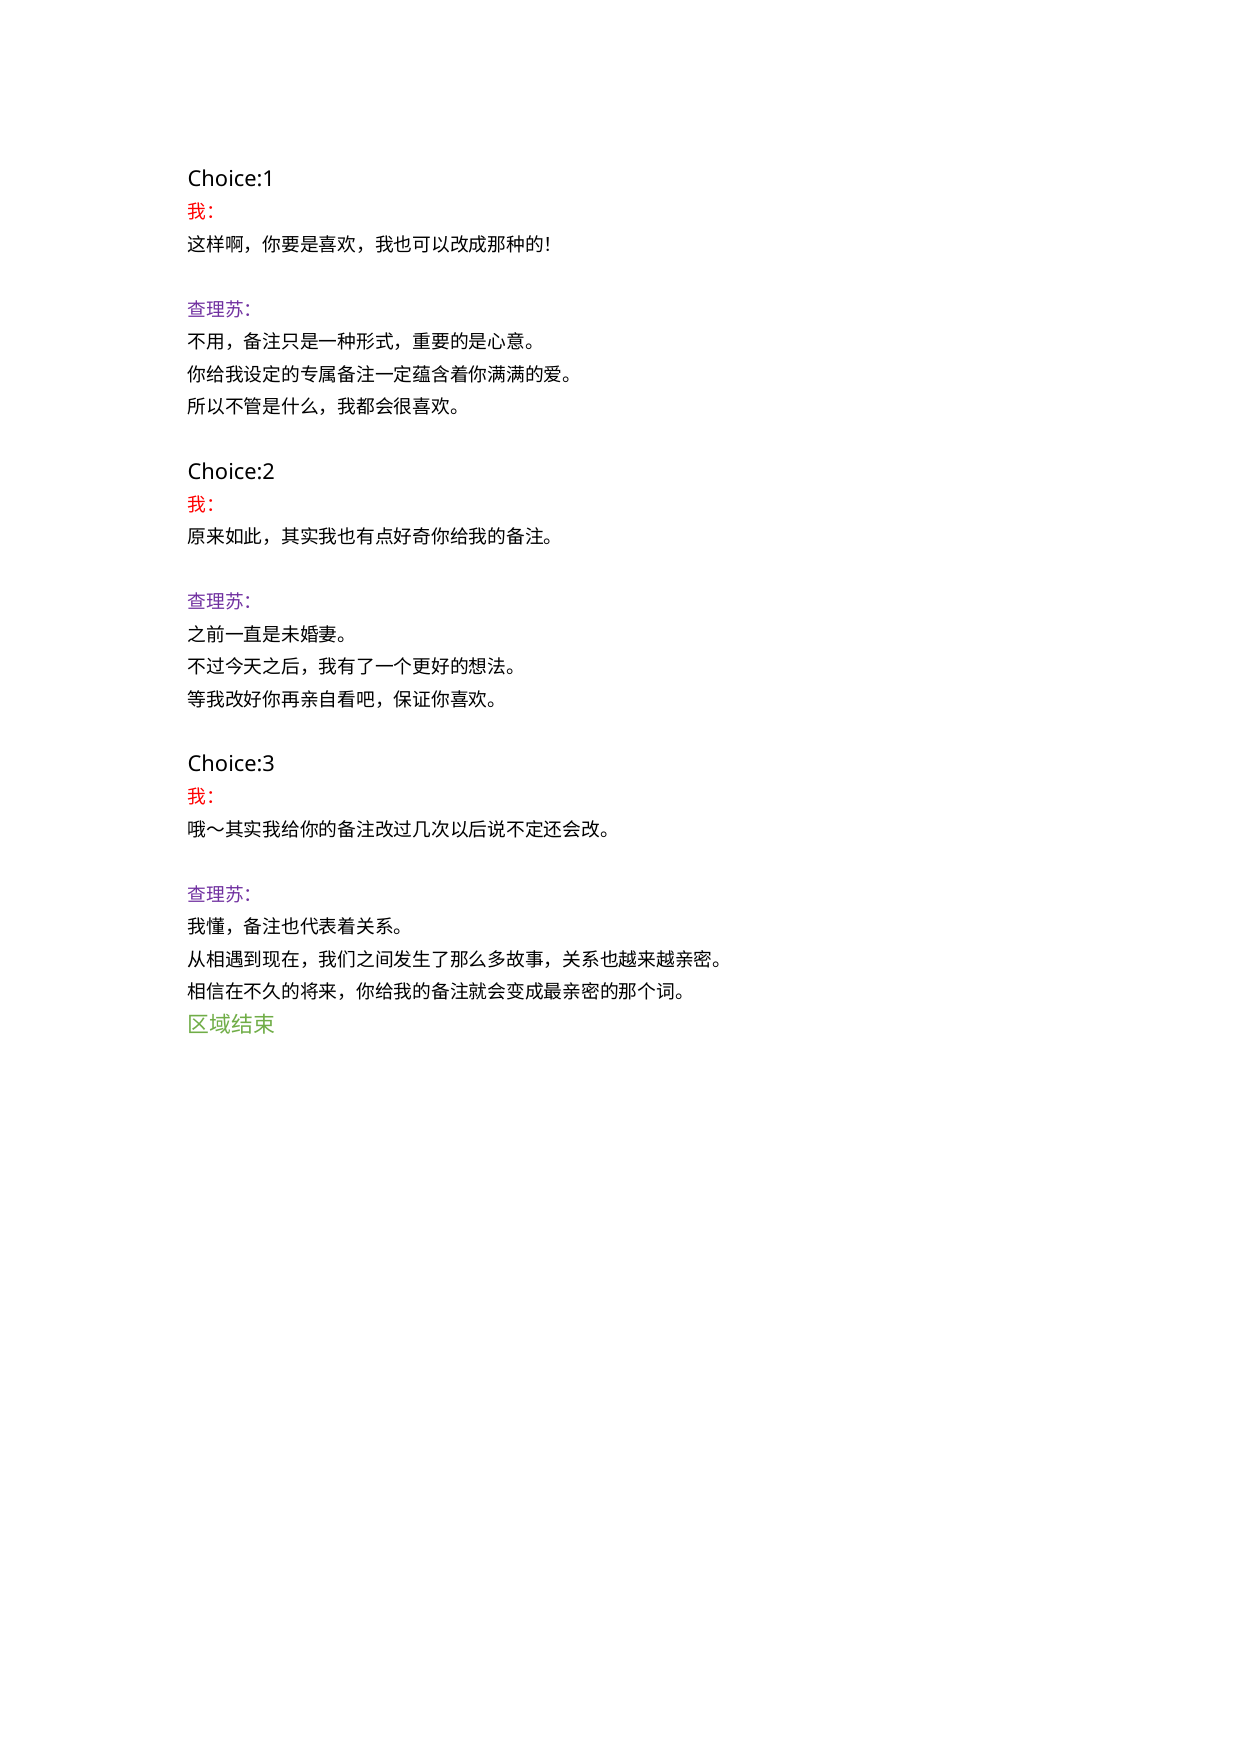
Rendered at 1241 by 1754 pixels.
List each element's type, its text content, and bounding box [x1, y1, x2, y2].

text 我懂，备注也代表着关系。 [187, 909, 1053, 942]
text 等我改好你再亲自看吧，保证你喜欢。 [187, 682, 1053, 714]
text 从相遇到现在，我们之间发生了那么多故事，关系也越来越亲密。 [187, 942, 1053, 974]
text 我： [187, 779, 1053, 812]
text 你给我设定的专属备注一定蕴含着你满满的爱。 [187, 357, 1053, 389]
text 查理苏： [187, 584, 1053, 617]
text 不用，备注只是一种形式，重要的是心意。 [187, 324, 1053, 357]
text Choice:3 [187, 747, 1053, 779]
text 所以不管是什么，我都会很喜欢。 [187, 389, 1053, 422]
text 不过今天之后，我有了一个更好的想法。 [187, 649, 1053, 682]
text 原来如此，其实我也有点好奇你给我的备注。 [187, 519, 1053, 552]
text Choice:2 [187, 454, 1053, 487]
text 相信在不久的将来，你给我的备注就会变成最亲密的那个词。 [187, 974, 1053, 1007]
text 查理苏： [187, 292, 1053, 324]
text 哦～其实我给你的备注改过几次以后说不定还会改。 [187, 812, 1053, 844]
text 我： [187, 194, 1053, 227]
text 这样啊，你要是喜欢，我也可以改成那种的！ [187, 227, 1053, 259]
text Choice:1 [187, 162, 1053, 194]
text 查理苏： [187, 877, 1053, 909]
text 区域结束 [187, 1007, 1053, 1039]
text 我： [187, 487, 1053, 519]
text 之前一直是未婚妻。 [187, 617, 1053, 649]
